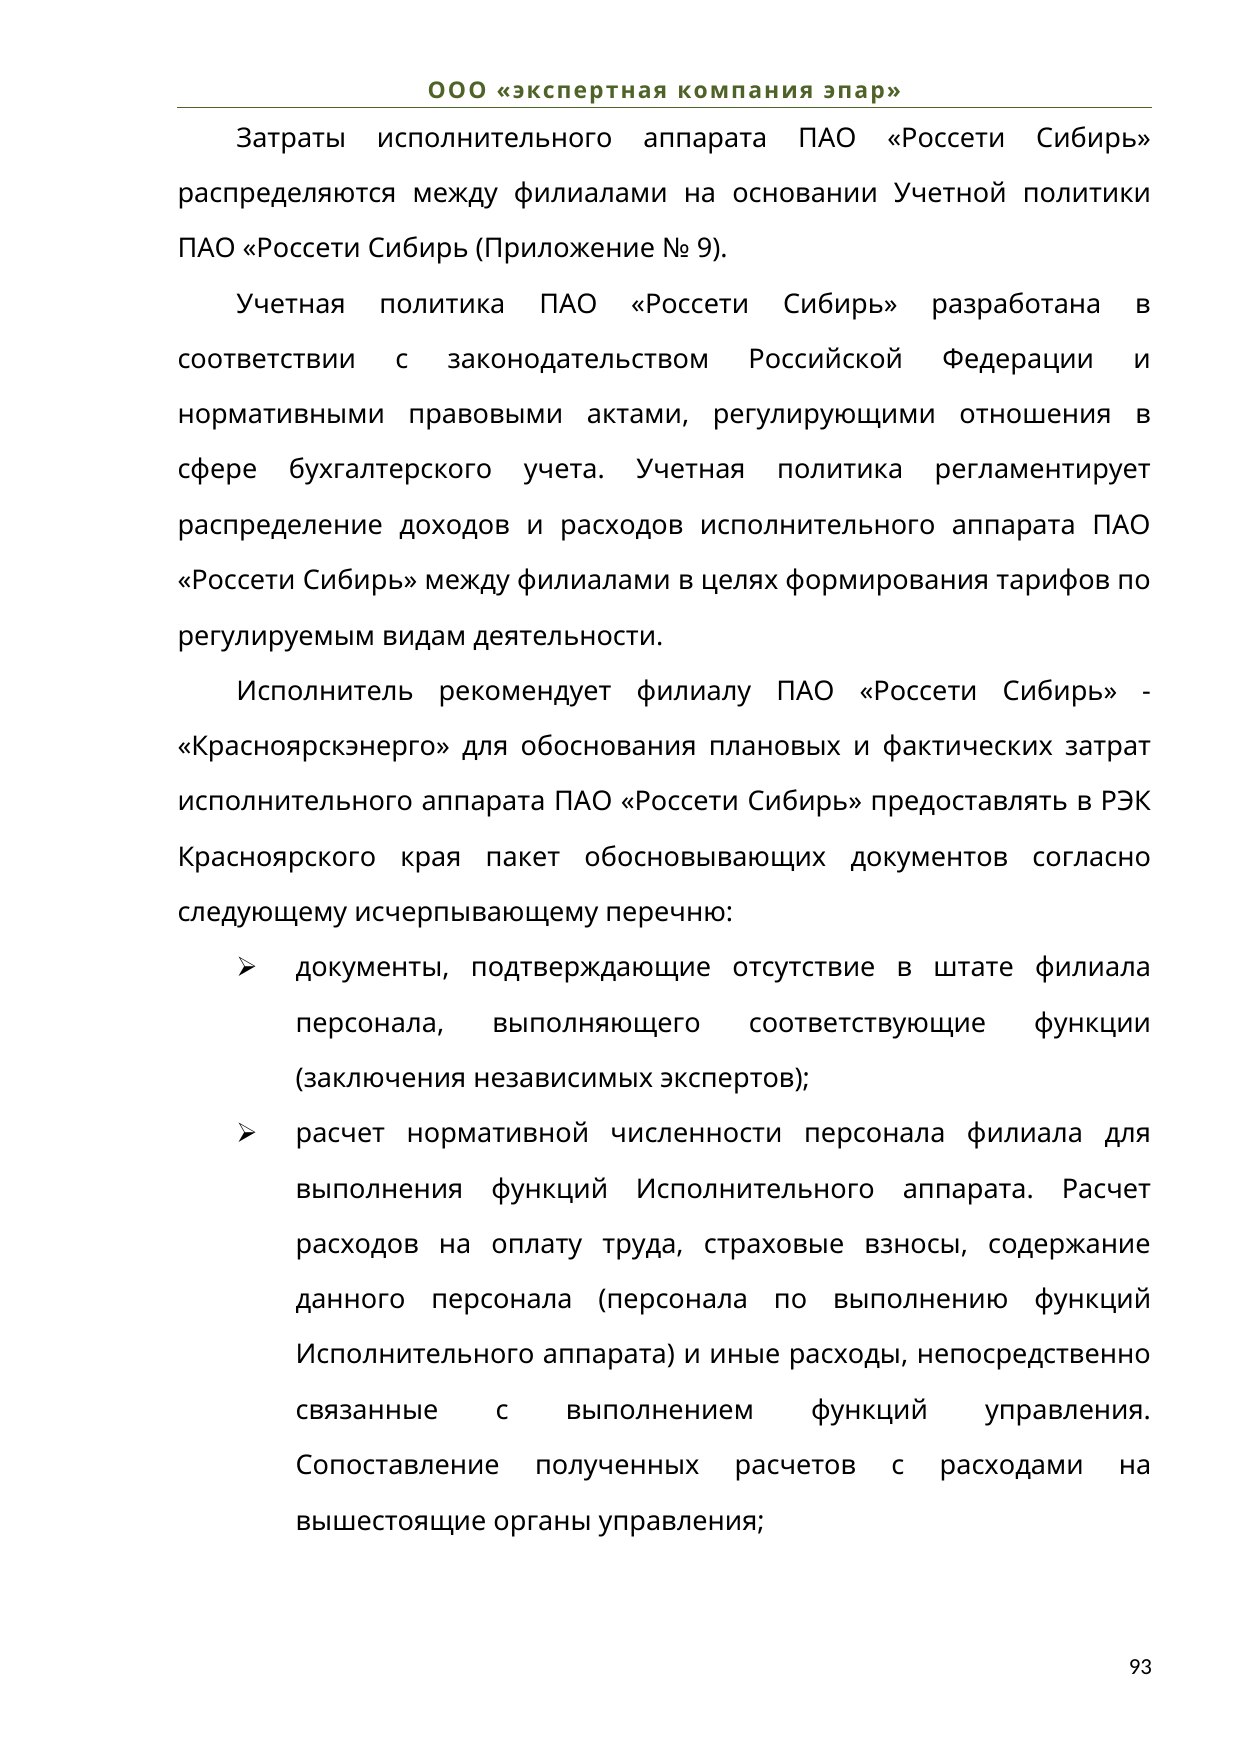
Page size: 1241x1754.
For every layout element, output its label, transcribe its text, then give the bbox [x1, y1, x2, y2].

text расчет нормативной численности персонала филиала для выполнения функций Исполнительного аппарата. Расчет расходов на оплату труда, страховые взносы, содержание данного персонала (персонала по выполнению функций Исполнительного аппарата) и иные расходы, непосредственно связанные с выполнением функций управления. Сопоставление полученных расчетов с расходами на вышестоящие органы управления; [236, 1114, 1152, 1538]
list Учетная политика ПАО «Россети Сибирь» разработана в соответствии с законодательством Российской Федерации и нормативными правовыми актами, регулирующими отношения в сфере бухгалтерского учета. Учетная политика регламентирует распределение доходов и расходов исполнительного аппарата ПАО «Россети Сибирь» между филиалами в целях формирования тарифов по регулируемым видам деятельности. [177, 284, 1152, 653]
text Исполнитель рекомендует филиалу ПАО «Россети Сибирь» - «Красноярскэнерго» для обоснования плановых и фактических затрат исполнительного аппарата ПАО «Россети Сибирь» предоставлять в РЭК Красноярского края пакет обосновывающих документов согласно следующему исчерпывающему перечню: [177, 671, 1152, 929]
list Затраты исполнительного аппарата ПАО «Россети Сибирь» распределяются между филиалами на основании Учетной политики ПАО «Россети Сибирь (Приложение № 9). [177, 118, 1152, 266]
text документы, подтверждающие отсутствие в штате филиала персонала, выполняющего соответствующие функции (заключения независимых экспертов); [236, 948, 1152, 1095]
